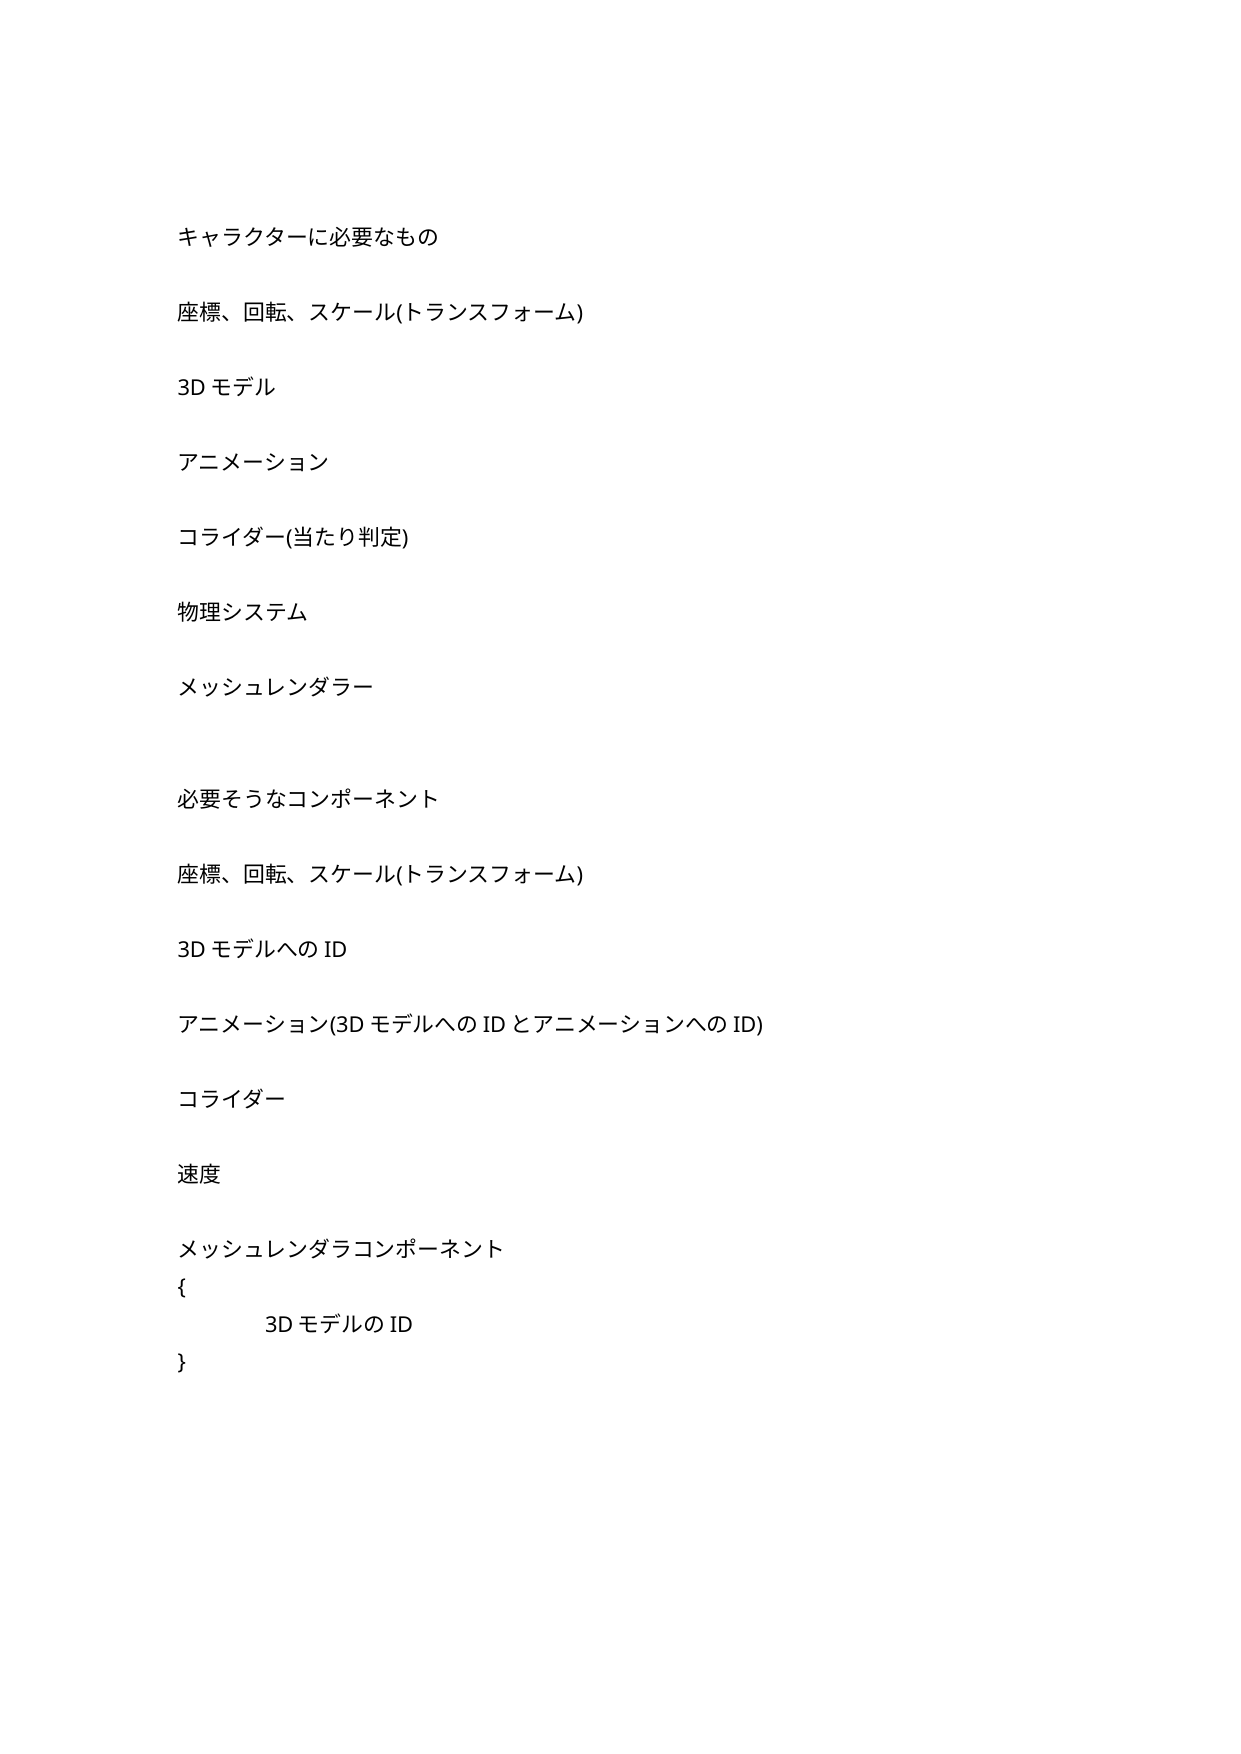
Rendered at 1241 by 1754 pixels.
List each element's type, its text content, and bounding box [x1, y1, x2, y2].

text コライダー [177, 1079, 1063, 1117]
text コライダー(当たり判定) [177, 517, 1063, 554]
text 速度 [177, 1154, 1063, 1192]
text 座標、回転、スケール(トランスフォーム) [177, 854, 1063, 892]
text キャラクターに必要なもの [177, 217, 1063, 254]
text 必要そうなコンポーネント [177, 779, 1063, 817]
text アニメーション [177, 442, 1063, 479]
text 3DモデルへのID [177, 929, 1063, 967]
text { [177, 1267, 1063, 1304]
text メッシュレンダラコンポーネント [177, 1229, 1063, 1267]
text 3DモデルのID [177, 1304, 1063, 1342]
text メッシュレンダラー [177, 667, 1063, 704]
text } [177, 1342, 1063, 1379]
text 座標、回転、スケール(トランスフォーム) [177, 292, 1063, 329]
text 3Dモデル [177, 367, 1063, 404]
text 物理システム [177, 592, 1063, 629]
text アニメーション(3DモデルへのIDとアニメーションへのID) [177, 1004, 1063, 1042]
